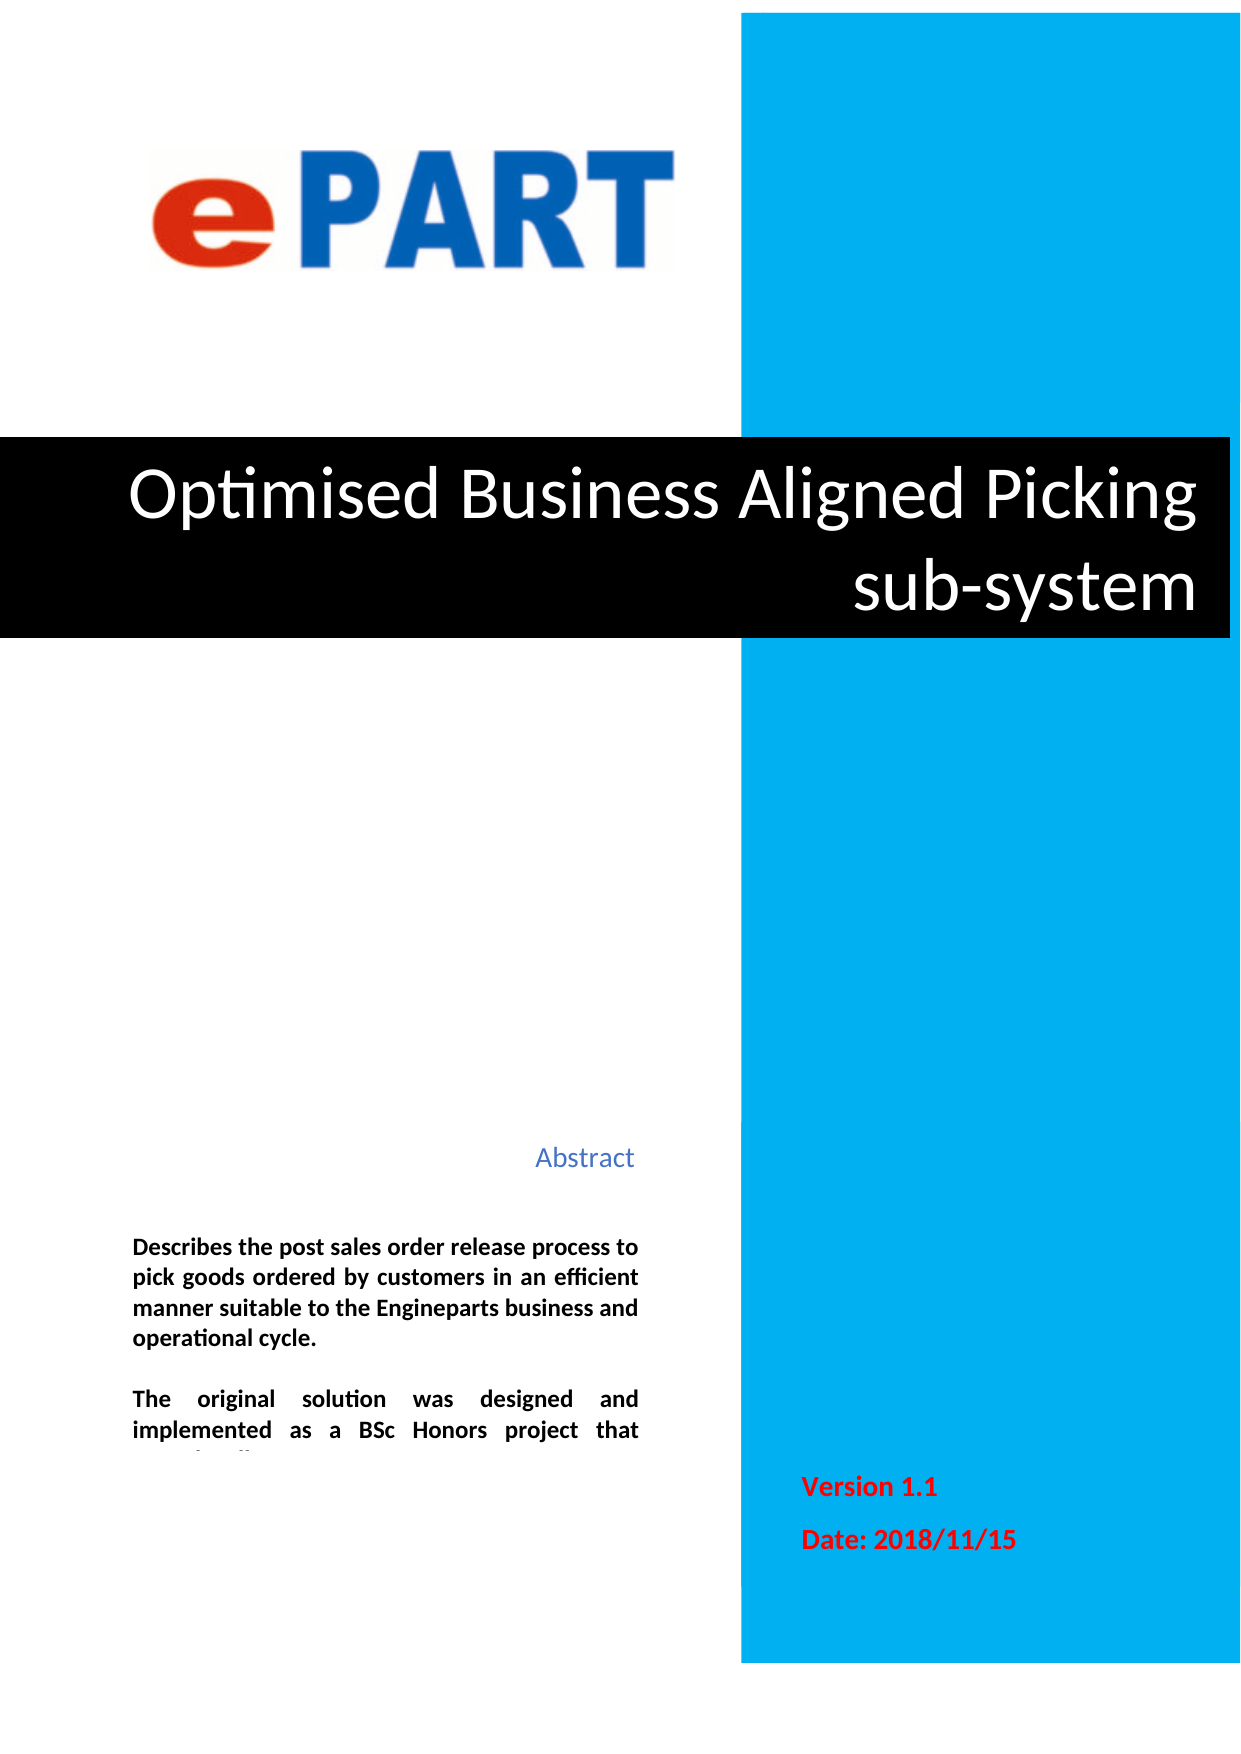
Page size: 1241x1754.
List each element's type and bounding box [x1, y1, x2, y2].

picture [150, 150, 676, 271]
